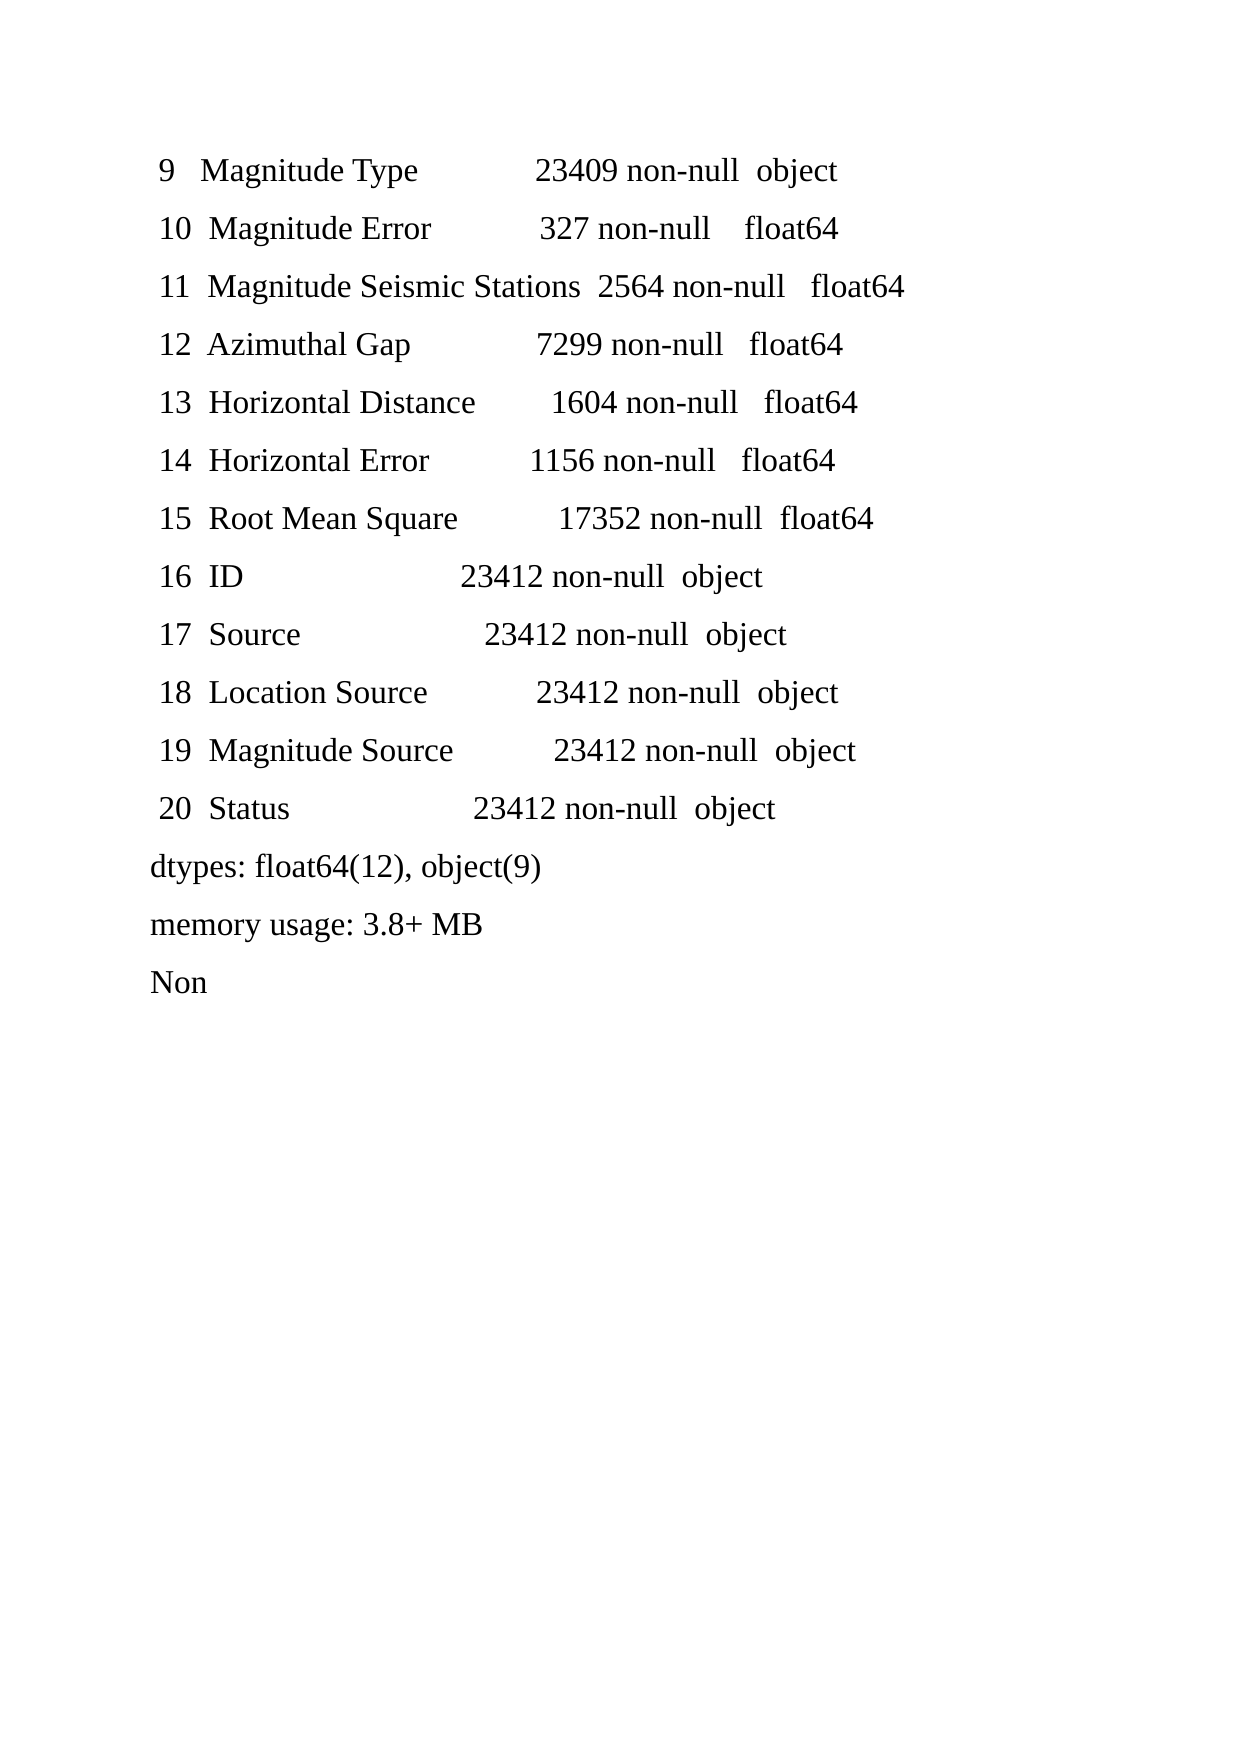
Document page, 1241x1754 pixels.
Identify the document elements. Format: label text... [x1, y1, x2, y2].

text 16 ID 23412 non-null object [150, 556, 1090, 594]
text 10 Magnitude Error 327 non-null float64 [150, 208, 1090, 246]
text 11 Magnitude Seismic Stations 2564 non-null float64 [150, 266, 1090, 304]
text Non [150, 962, 1090, 1001]
text 20 Status 23412 non-null object [150, 788, 1090, 827]
text 14 Horizontal Error 1156 non-null float64 [150, 440, 1090, 478]
text 13 Horizontal Distance 1604 non-null float64 [150, 382, 1090, 420]
text 12 Azimuthal Gap 7299 non-null float64 [150, 324, 1090, 362]
text 19 Magnitude Source 23412 non-null object [150, 730, 1090, 768]
text 9 Magnitude Type 23409 non-null object [150, 150, 1090, 188]
text dtypes: float64(12), object(9) [150, 846, 1090, 884]
text 15 Root Mean Square 17352 non-null float64 [150, 498, 1090, 536]
text 18 Location Source 23412 non-null object [150, 672, 1090, 711]
text 17 Source 23412 non-null object [150, 614, 1090, 652]
text memory usage: 3.8+ MB [150, 904, 1090, 943]
